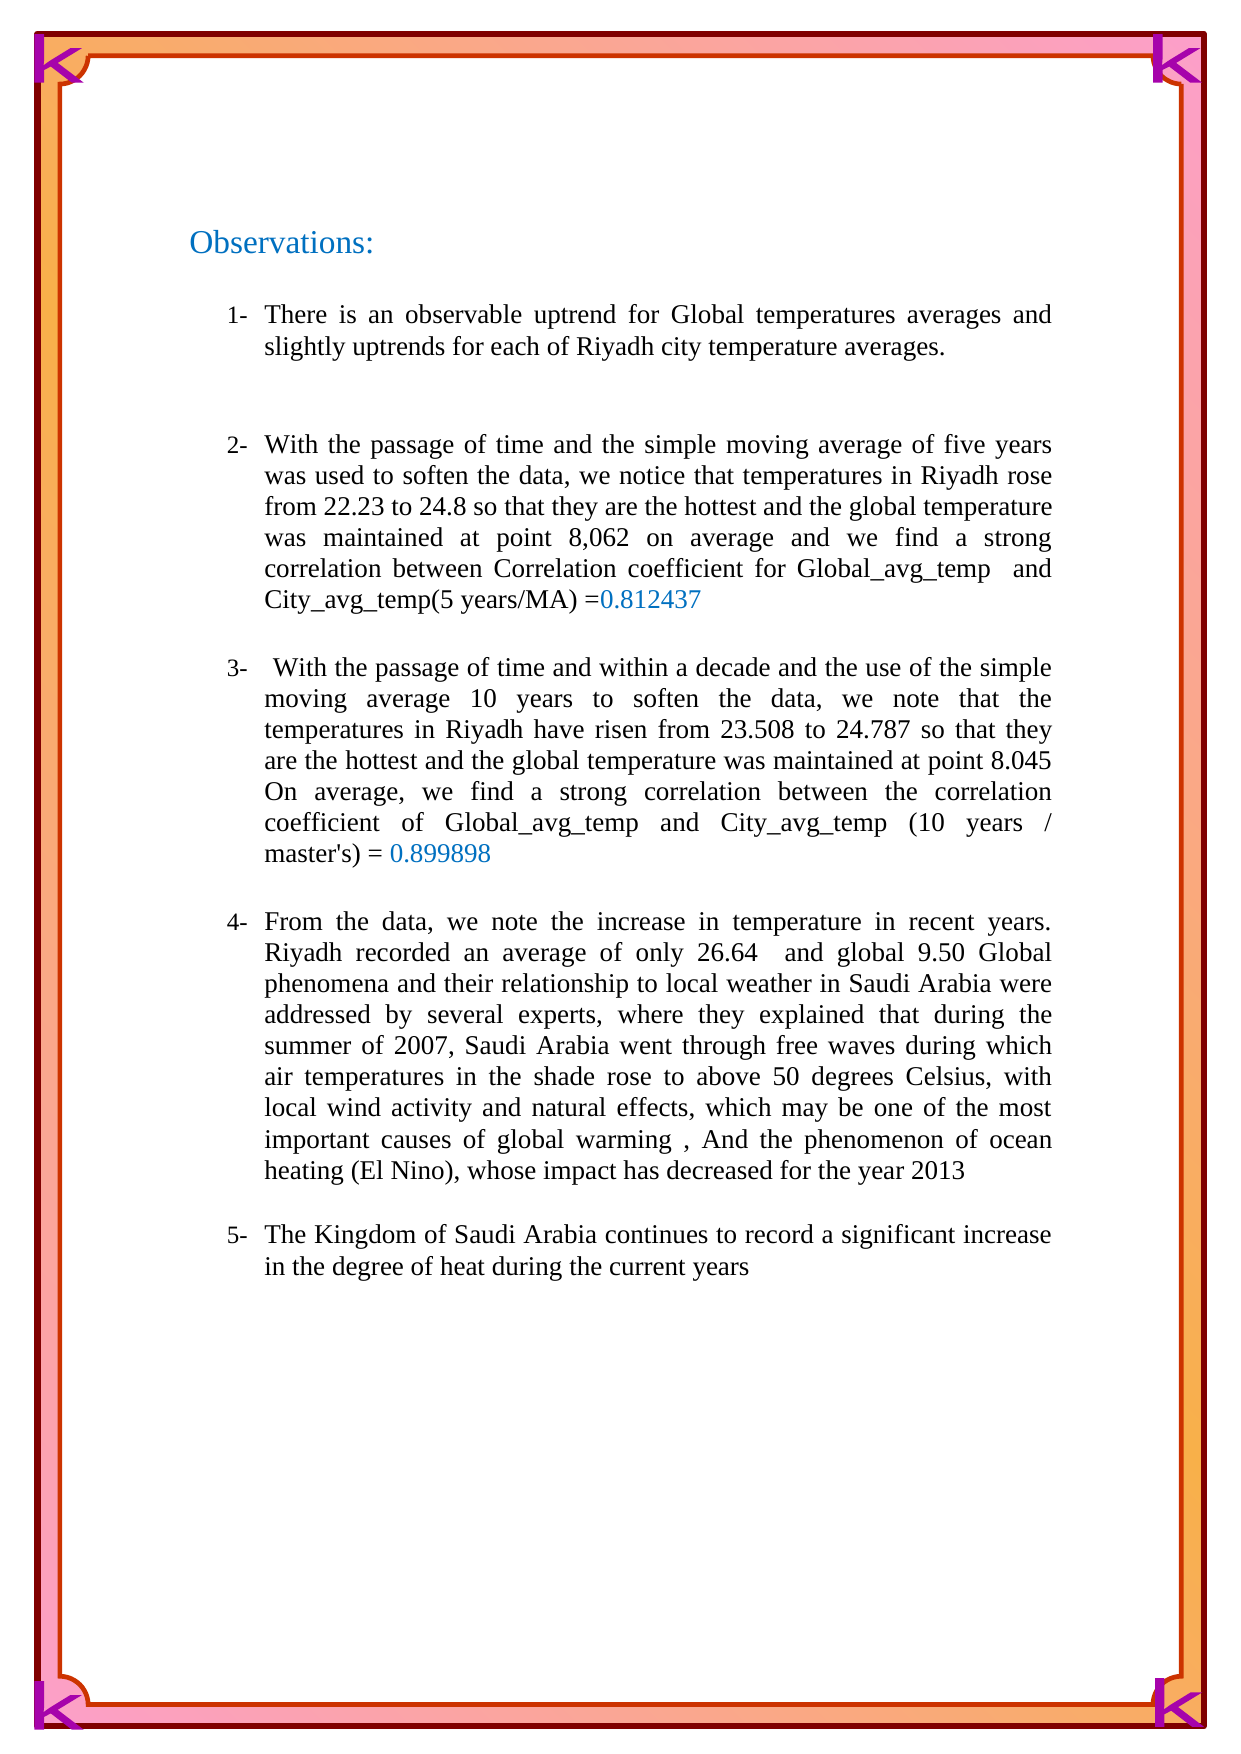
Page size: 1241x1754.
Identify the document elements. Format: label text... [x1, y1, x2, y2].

list The Kingdom of Saudi Arabia continues to record a significant increase in the degree of heat during the current years [227, 1218, 1053, 1281]
list With the passage of time and the simple moving average of five years was used to soften the data, we notice that temperatures in Riyadh rose from 22.23 to 24.8 so that they are the hottest and the global temperature was maintained at point 8,062 on average and we find a strong correlation between Correlation coefficient for Global_avg_temp and City_avg_temp(5 years/MA) =0.812437 [227, 428, 1053, 615]
list From the data, we note the increase in temperature in recent years. Riyadh recorded an average of only 26.64 and global 9.50 Global phenomena and their relationship to local weather in Saudi Arabia were addressed by several experts, where they explained that during the summer of 2007, Saudi Arabia went through free waves during which air temperatures in the shade rose to above 50 degrees Celsius, with local wind activity and natural effects, which may be one of the most important causes of global warming , And the phenomenon of ocean heating (El Nino), whose impact has decreased for the year 2013 [227, 905, 1053, 1185]
list There is an observable uptrend for Global temperatures averages and slightly uptrends for each of Riyadh city temperature averages. [227, 298, 1053, 361]
text Observations: [189, 222, 1053, 260]
list With the passage of time and within a decade and the use of the simple moving average 10 years to soften the data, we note that the temperatures in Riyadh have risen from 23.508 to 24.787 so that they are the hottest and the global temperature was maintained at point 8.045 On average, we find a strong correlation between the correlation coefficient of Global_avg_temp and City_avg_temp (10 years / master's) = 0.899898 [227, 651, 1053, 869]
